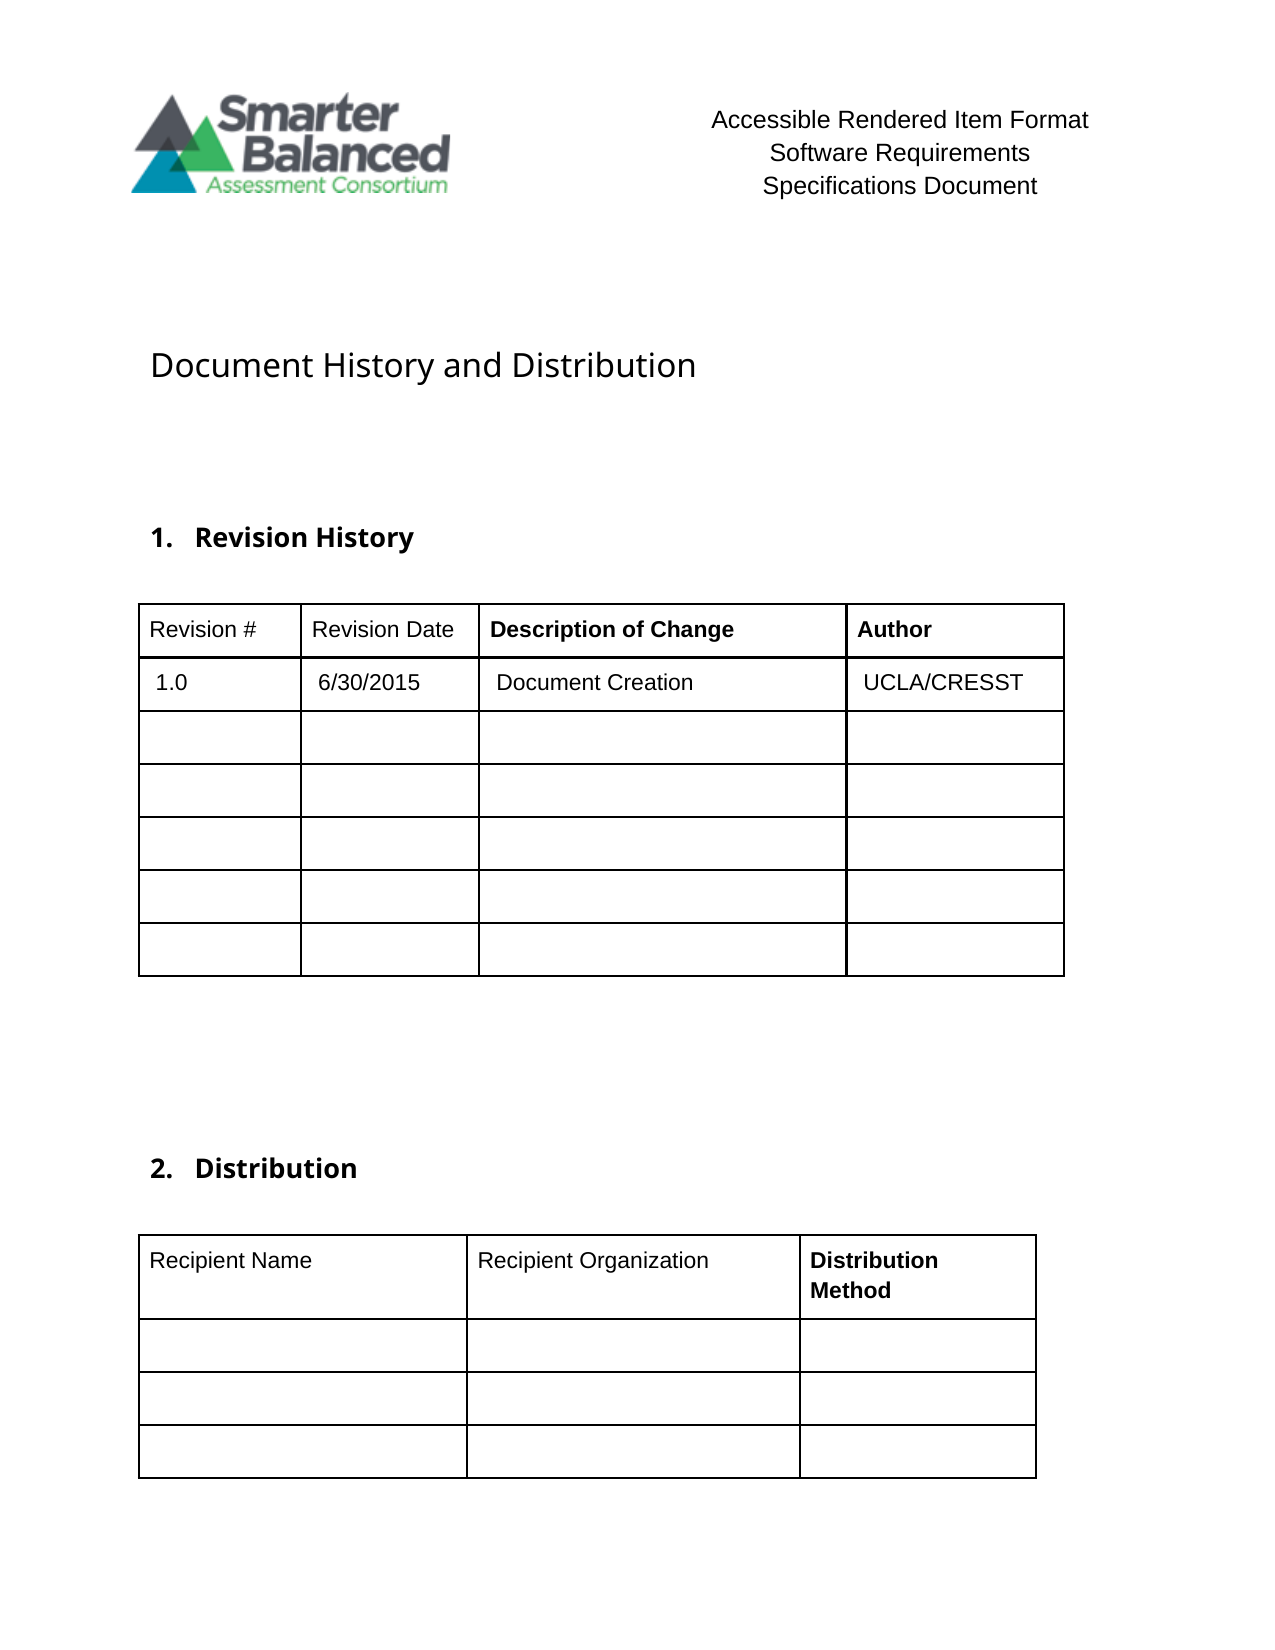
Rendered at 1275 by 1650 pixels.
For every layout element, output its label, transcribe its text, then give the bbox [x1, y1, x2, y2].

table_cell 1.0 [140, 659, 300, 709]
table_cell [468, 1426, 799, 1477]
table_cell Document Creation [480, 659, 845, 709]
table_cell [140, 1320, 466, 1371]
table_cell [302, 924, 478, 975]
table_cell [302, 871, 478, 922]
table_cell 6/30/2015 [302, 659, 478, 709]
picture [131, 92, 451, 193]
table_cell [140, 871, 300, 922]
table_header Distribution Method [801, 1236, 1035, 1318]
table_cell [140, 924, 300, 975]
table_cell [468, 1320, 799, 1371]
table_header Recipient Organization [468, 1236, 799, 1318]
table_cell [801, 1426, 1035, 1477]
table_cell UCLA/CRESST [848, 659, 1063, 709]
table_cell [140, 1373, 466, 1424]
table_cell [848, 818, 1063, 869]
table_cell [468, 1373, 799, 1424]
table_cell [480, 712, 845, 763]
table_cell [848, 871, 1063, 922]
table_cell [480, 871, 845, 922]
table_cell [480, 765, 845, 816]
table_cell [140, 818, 300, 869]
table_cell [140, 765, 300, 816]
table_header Recipient Name [140, 1236, 466, 1318]
subtitle 1. Revision History [150, 518, 1125, 555]
table_header Revision # [140, 605, 300, 656]
table_cell [848, 712, 1063, 763]
table_header Revision Date [302, 605, 478, 656]
table_cell [140, 712, 300, 763]
table_cell [480, 924, 845, 975]
table_cell [140, 1426, 466, 1477]
table_cell [801, 1373, 1035, 1424]
table_cell [801, 1320, 1035, 1371]
table_cell [302, 765, 478, 816]
table_cell [480, 818, 845, 869]
table_cell [302, 712, 478, 763]
table_cell [848, 924, 1063, 975]
table_header Description of Change [480, 605, 845, 656]
table_cell [848, 765, 1063, 816]
table_header Author [848, 605, 1063, 656]
subtitle 2. Distribution [150, 1149, 1125, 1186]
table_cell [302, 818, 478, 869]
subtitle Document History and Distribution [150, 342, 1125, 387]
